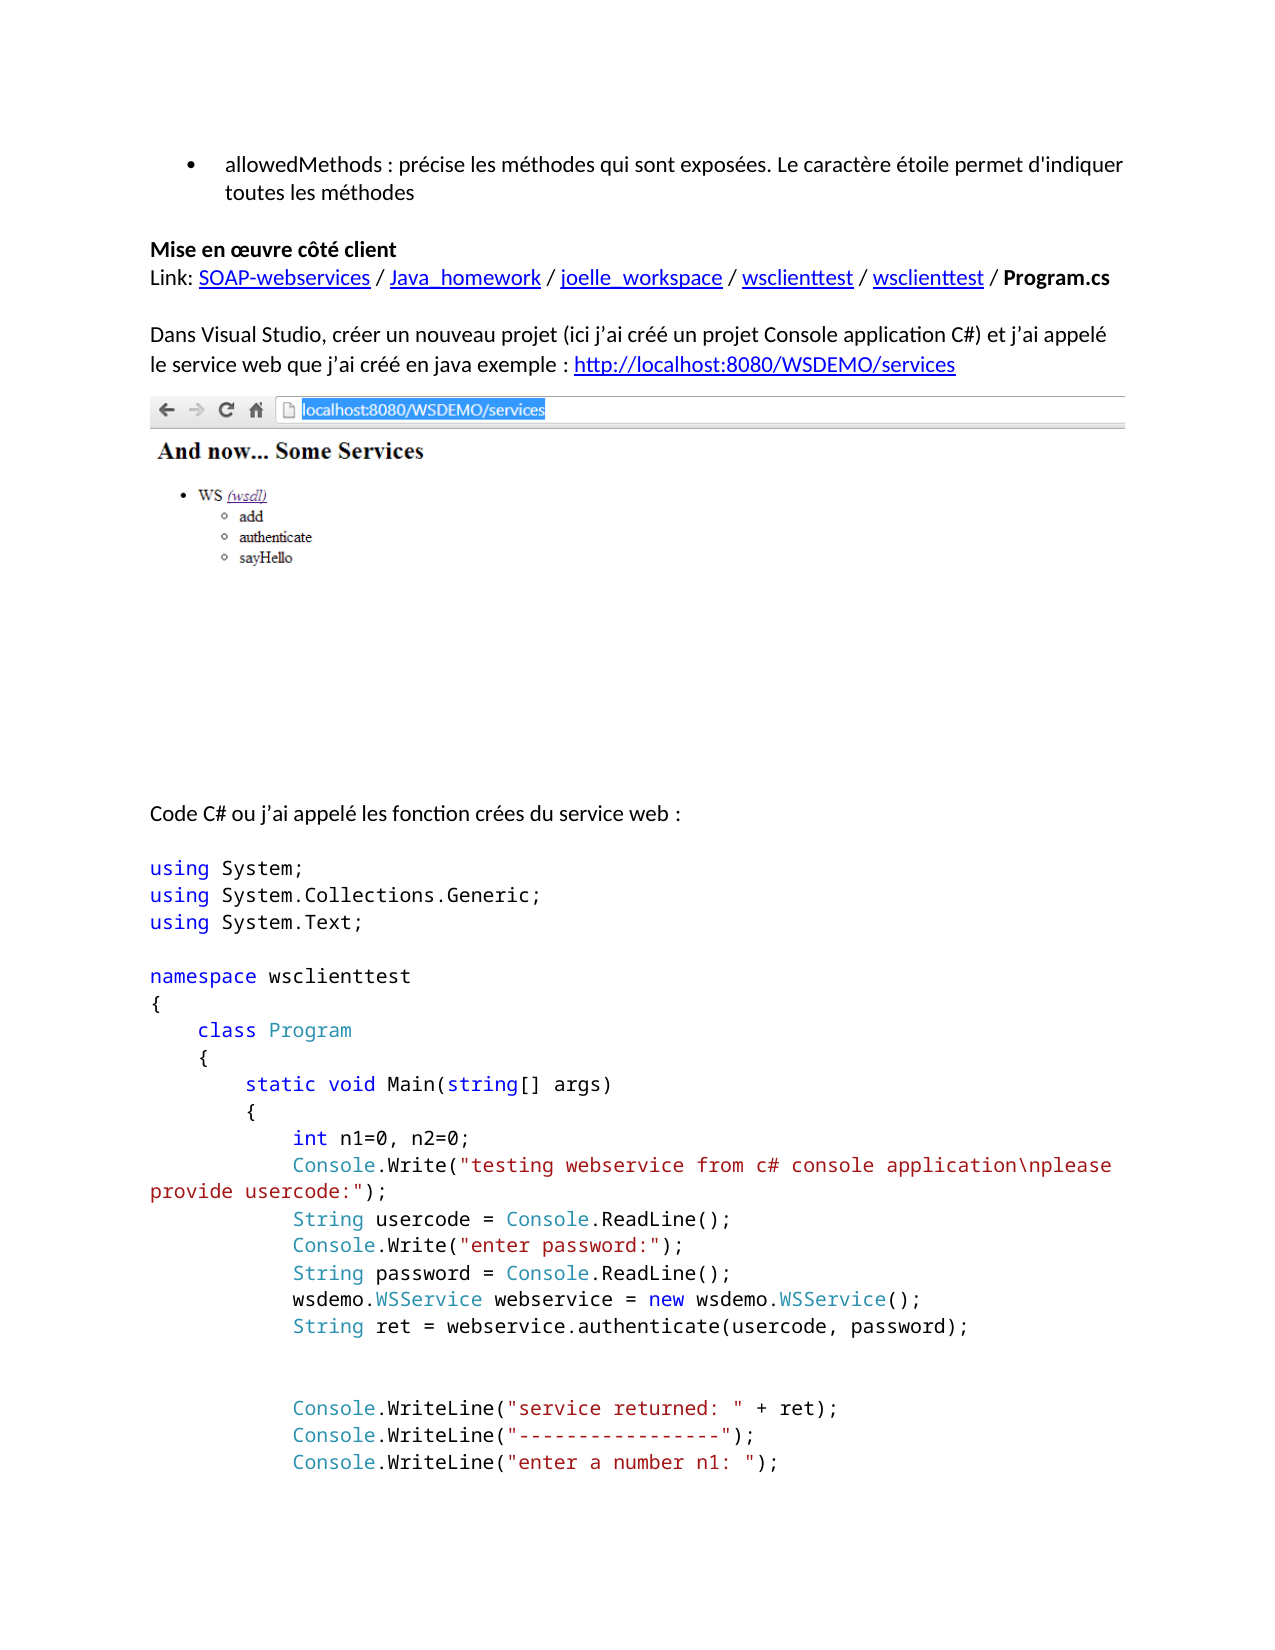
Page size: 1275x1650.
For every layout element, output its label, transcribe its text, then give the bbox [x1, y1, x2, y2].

text { [150, 1043, 1125, 1070]
text String usercode = Console.ReadLine(); [150, 1205, 1125, 1232]
text Console.WriteLine("service returned: " + ret); [150, 1395, 1125, 1422]
text Console.Write("enter password:"); [150, 1232, 1125, 1259]
text String password = Console.ReadLine(); [150, 1259, 1125, 1286]
text static void Main(string[] args) [150, 1070, 1125, 1097]
text Code C# ou j’ai appelé les fonction crées du service web : [150, 799, 1125, 827]
text String ret = webservice.authenticate(usercode, password); [150, 1313, 1125, 1340]
list allowedMethods : précise les méthodes qui sont exposées. Le caractère étoile permet d'indiquer toutes les méthodes [187, 150, 1125, 206]
text class Program [150, 1016, 1125, 1043]
text using System.Collections.Generic; [150, 881, 1125, 908]
text using System; [150, 854, 1125, 881]
text { [150, 1097, 1125, 1124]
text namespace wsclienttest [150, 962, 1125, 989]
text Console.WriteLine("enter a number n1: "); [150, 1449, 1125, 1476]
text Console.WriteLine("-----------------"); [150, 1422, 1125, 1449]
text int n1=0, n2=0; [150, 1124, 1125, 1151]
text Link: SOAP-webservices / Java_homework / joelle_workspace / wsclienttest / wsclienttest / Program.cs [150, 263, 1125, 291]
text Mise en œuvre côté client [150, 235, 1125, 263]
text { [150, 989, 1125, 1016]
text wsdemo.WSService webservice = new wsdemo.WSService(); [150, 1286, 1125, 1313]
text using System.Text; [150, 908, 1125, 935]
text Console.Write("testing webservice from c# console application\nplease provide usercode:"); [150, 1151, 1125, 1205]
text Dans Visual Studio, créer un nouveau projet (ici j’ai créé un projet Console application C#) et j’ai appelé le service web que j’ai créé en java exemple : http://localhost:8080/WSDEMO/services [150, 320, 1125, 378]
